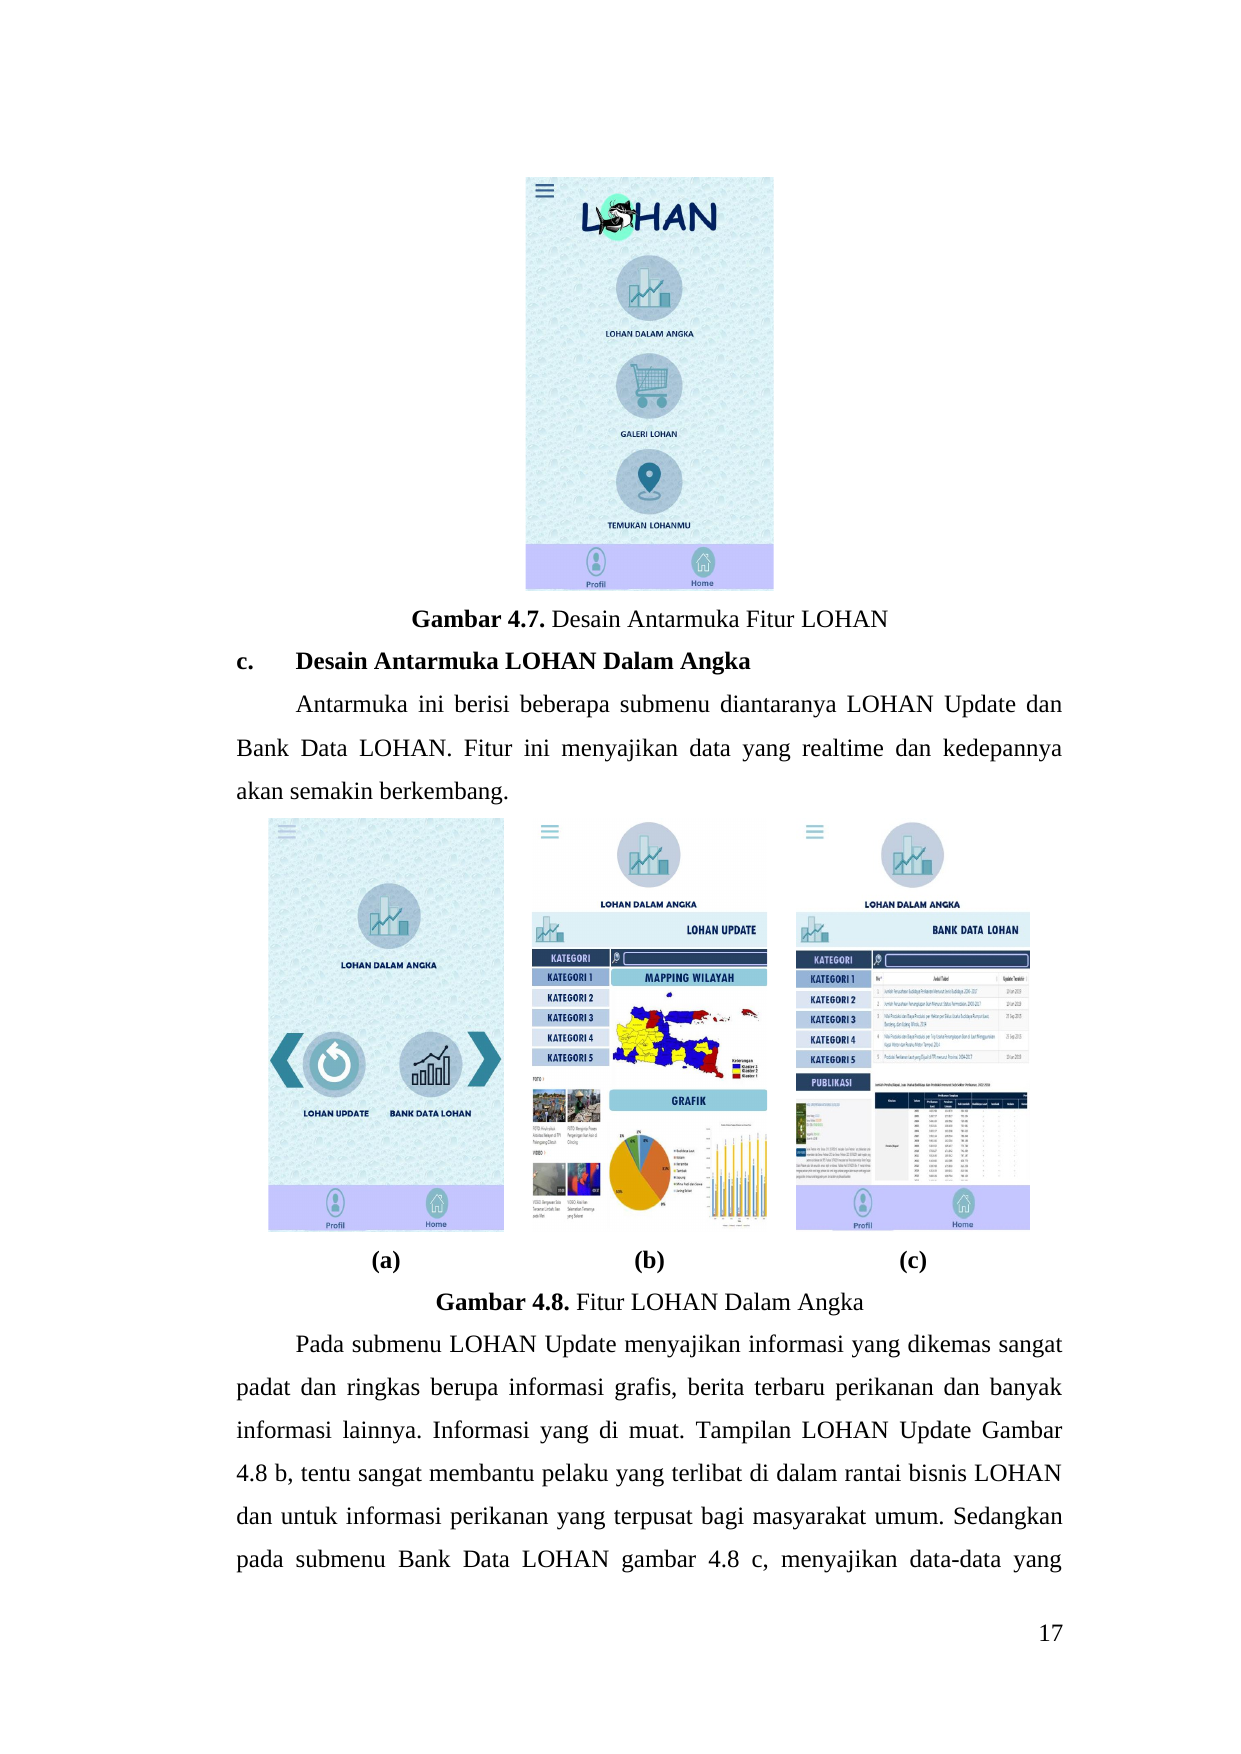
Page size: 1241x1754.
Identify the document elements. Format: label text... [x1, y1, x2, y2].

picture [268, 818, 504, 1232]
text Antarmuka ini berisi beberapa submenu diantaranya LOHAN Update dan Bank Data LOHAN. Fitur ini menyajikan data yang realtime dan kedepannya akan semakin berkembang. [236, 689, 1063, 804]
list Desain Antarmuka LOHAN Dalam Angka [236, 646, 1063, 675]
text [236, 1329, 1063, 1573]
table_header [781, 819, 1045, 1245]
table_cell (b) [518, 1245, 781, 1287]
table_cell (a) [255, 1245, 518, 1287]
picture [531, 818, 768, 1232]
table_header [518, 819, 781, 1245]
table_header [255, 819, 518, 1245]
table_cell (c) [781, 1245, 1045, 1287]
picture [796, 818, 1030, 1232]
table_header Gambar 4.7. Desain Antarmuka Fitur LOHAN [255, 605, 1045, 646]
table_cell Gambar 4.8. Fitur LOHAN Dalam Angka [255, 1287, 1045, 1329]
picture [525, 177, 774, 591]
